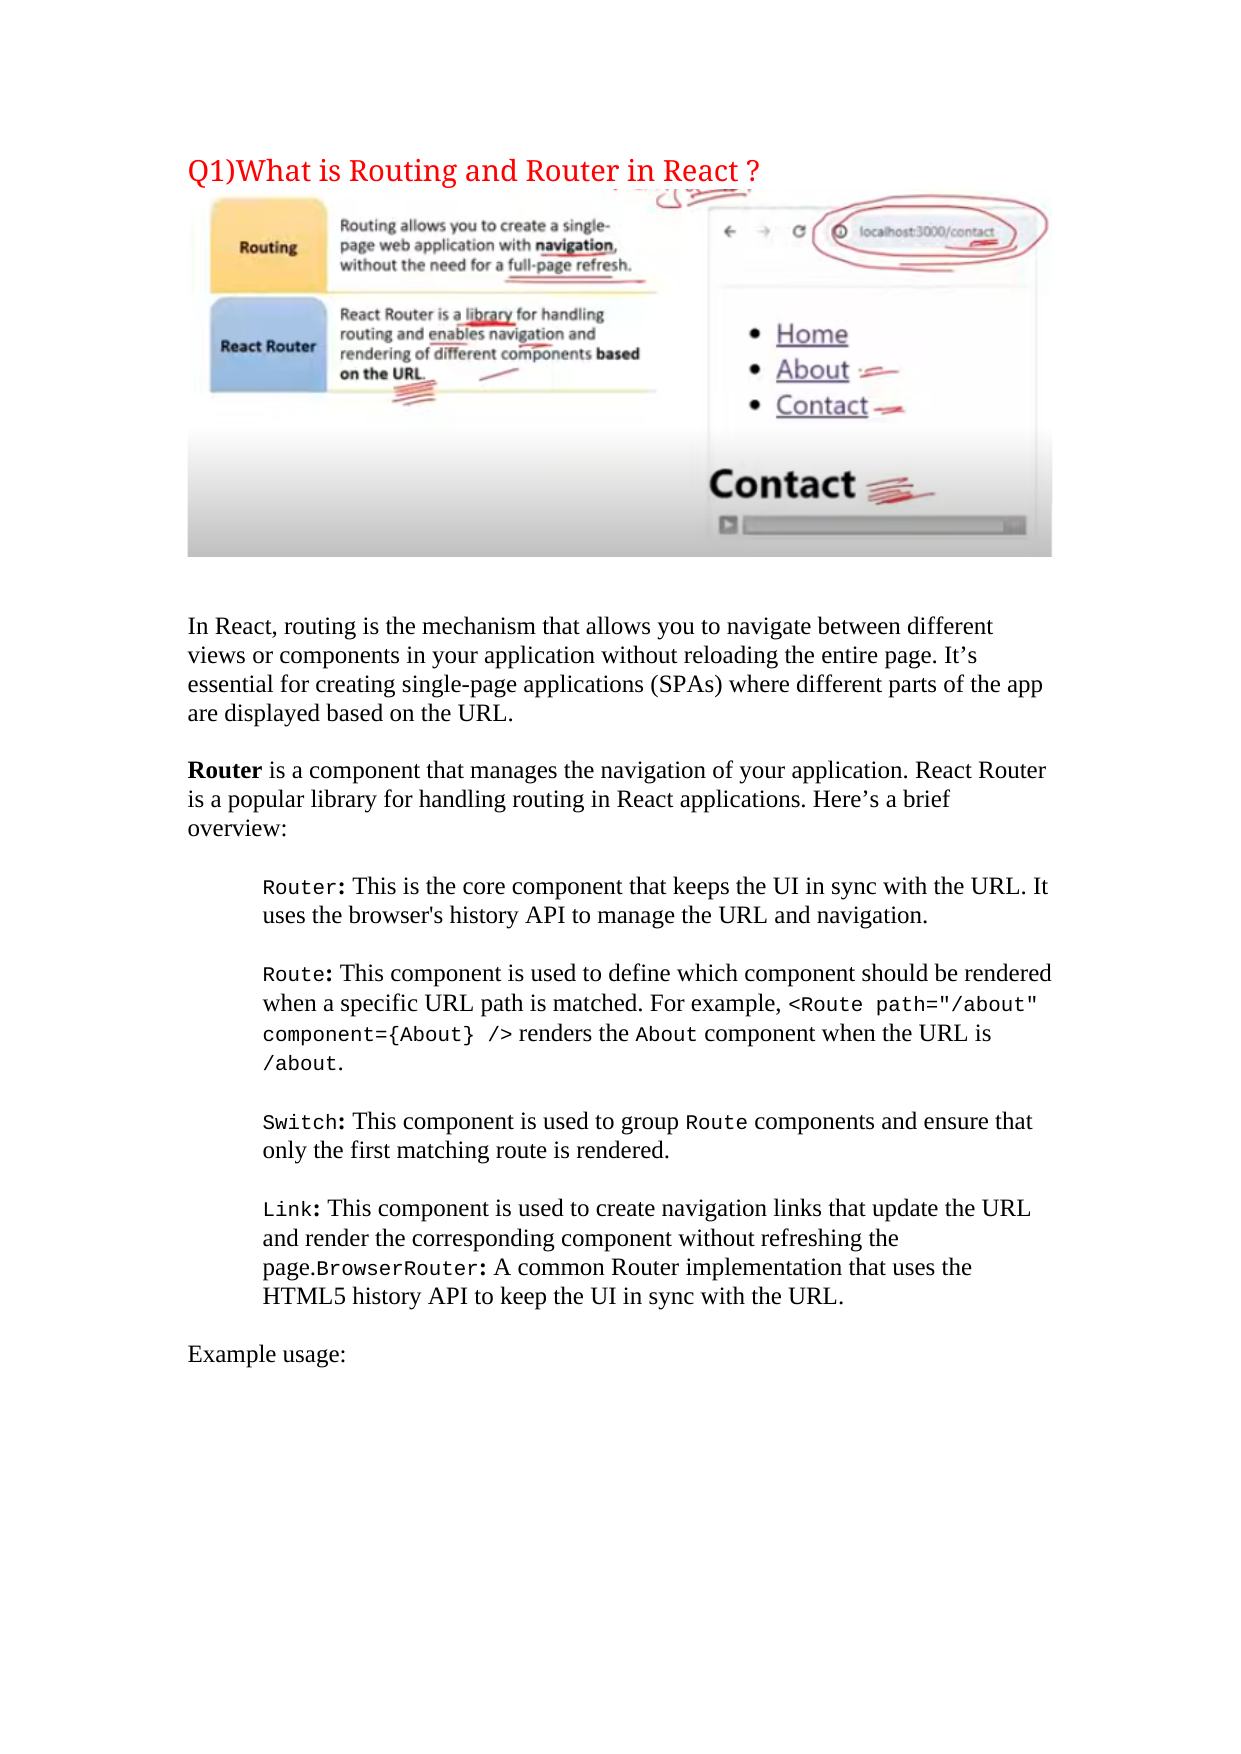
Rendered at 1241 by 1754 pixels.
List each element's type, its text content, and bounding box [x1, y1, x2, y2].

text Router: This is the core component that keeps the UI in sync with the URL. It uses the browser's history API to manage the URL and navigation. [262, 871, 1053, 929]
picture [187, 189, 1053, 557]
text In React, routing is the mechanism that allows you to navigate between different views or components in your application without reloading the entire page. It’s essential for creating single-page applications (SPAs) where different parts of the app are displayed based on the URL. [187, 611, 1053, 726]
text Route: This component is used to define which component should be rendered when a specific URL path is matched. For example, <Route path="/about" component={About} /> renders the About component when the URL is /about. [262, 958, 1053, 1077]
text Switch: This component is used to group Route components and ensure that only the first matching route is rendered. [262, 1106, 1053, 1164]
text Router is a component that manages the navigation of your application. React Router is a popular library for handling routing in React applications. Here’s a brief overview: [187, 756, 1053, 842]
text Q1)What is Routing and Router in React ? [187, 150, 1053, 189]
text Example usage: [187, 1339, 1053, 1368]
text Link: This component is used to create navigation links that update the URL and render the corresponding component without refreshing the page.BrowserRouter: A common Router implementation that uses the HTML5 history API to keep the UI in sync with the URL. [262, 1193, 1053, 1310]
